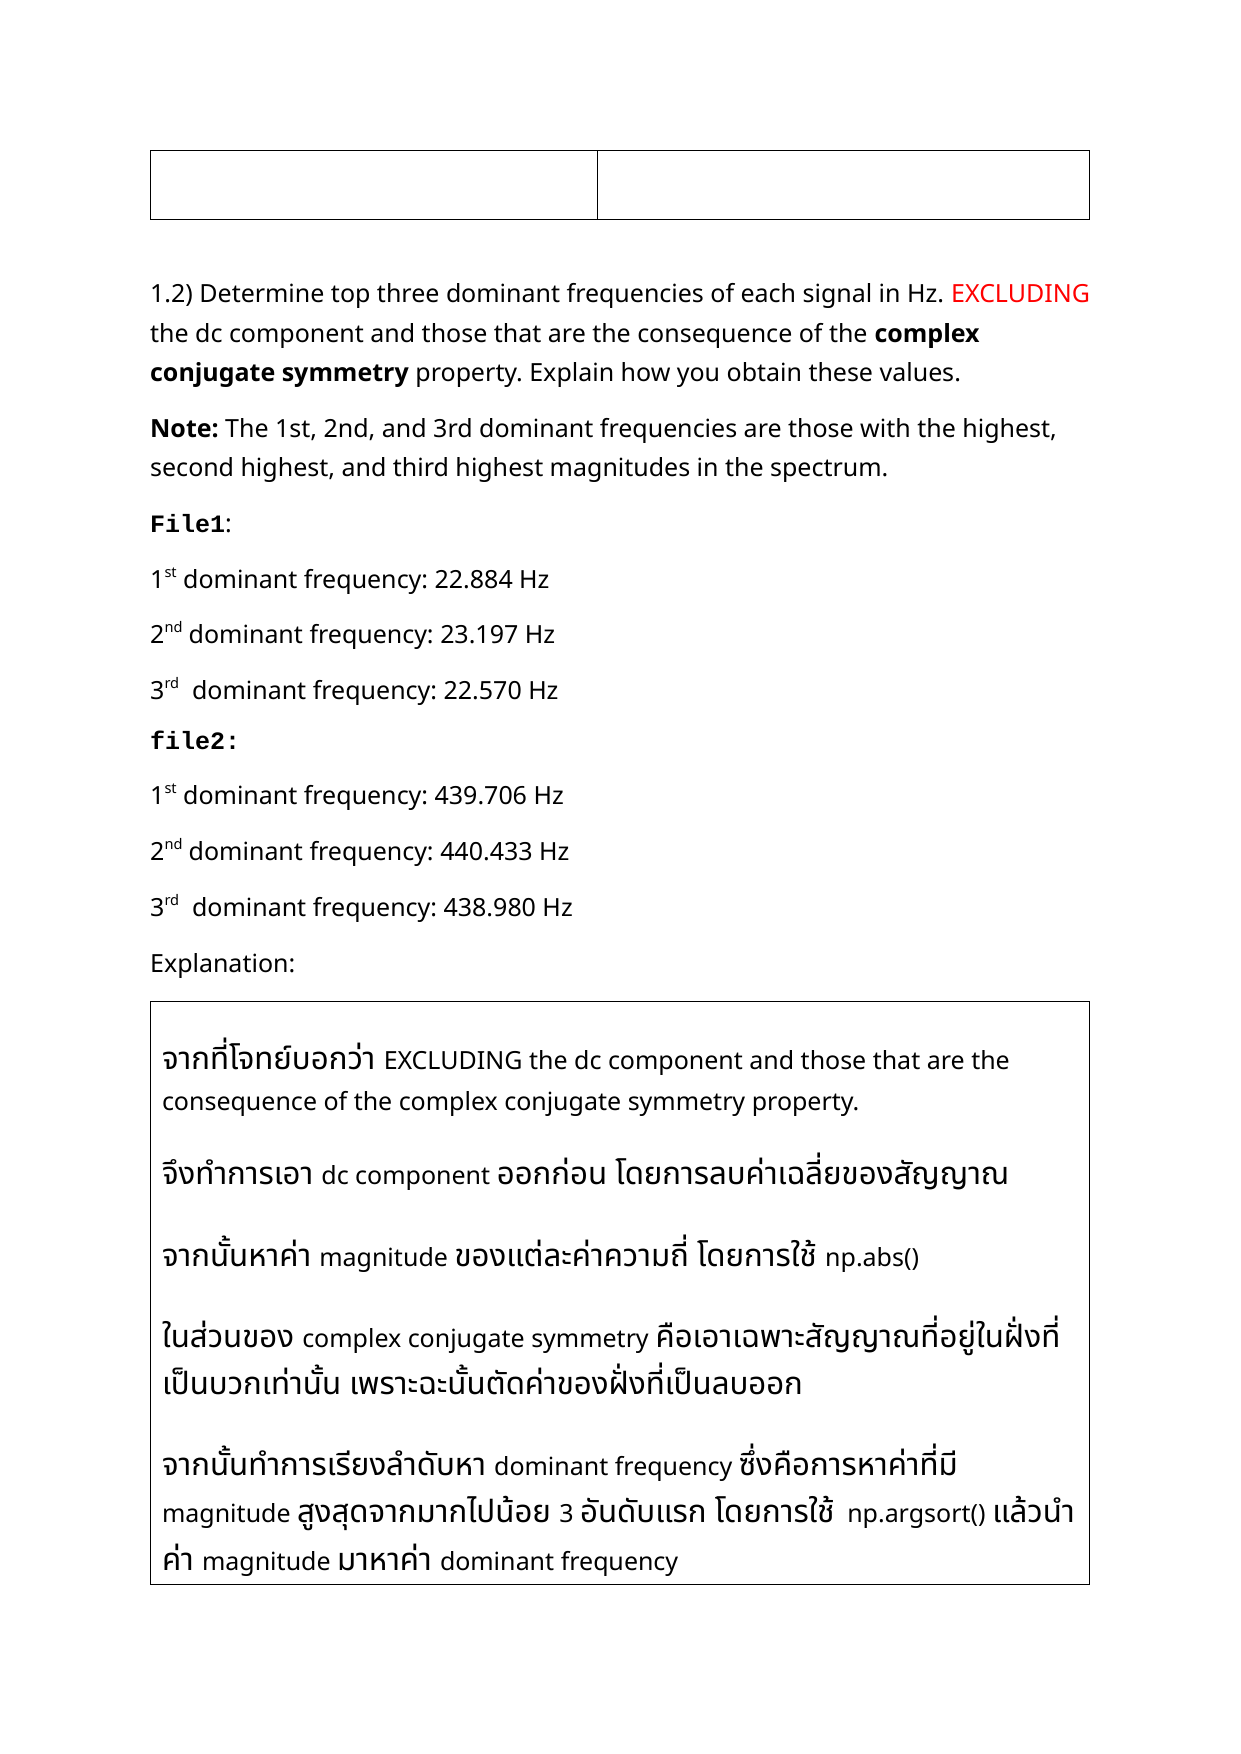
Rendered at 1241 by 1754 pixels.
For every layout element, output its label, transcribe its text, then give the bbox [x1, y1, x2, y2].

text Note: The 1st, 2nd, and 3rd dominant frequencies are those with the highest, second highest, and third highest magnitudes in the spectrum. [150, 410, 1090, 483]
text file2: [150, 729, 1090, 757]
text File1: [150, 505, 1090, 539]
text 3rd dominant frequency: 22.570 Hz [150, 673, 1090, 707]
text 2nd dominant frequency: 23.197 Hz [150, 617, 1090, 651]
text Explanation: [150, 945, 1090, 979]
text 1.2) Determine top three dominant frequencies of each signal in Hz. EXCLUDING the dc component and those that are the consequence of the complex conjugate symmetry property. Explain how you obtain these values. [150, 276, 1090, 388]
table_cell [598, 151, 1089, 219]
table_cell [151, 151, 597, 219]
text 2nd dominant frequency: 440.433 Hz [150, 834, 1090, 868]
text 1st dominant frequency: 439.706 Hz [150, 778, 1090, 812]
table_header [151, 1002, 1089, 1584]
text 1st dominant frequency: 22.884 Hz [150, 561, 1090, 595]
text 3rd dominant frequency: 438.980 Hz [150, 889, 1090, 924]
